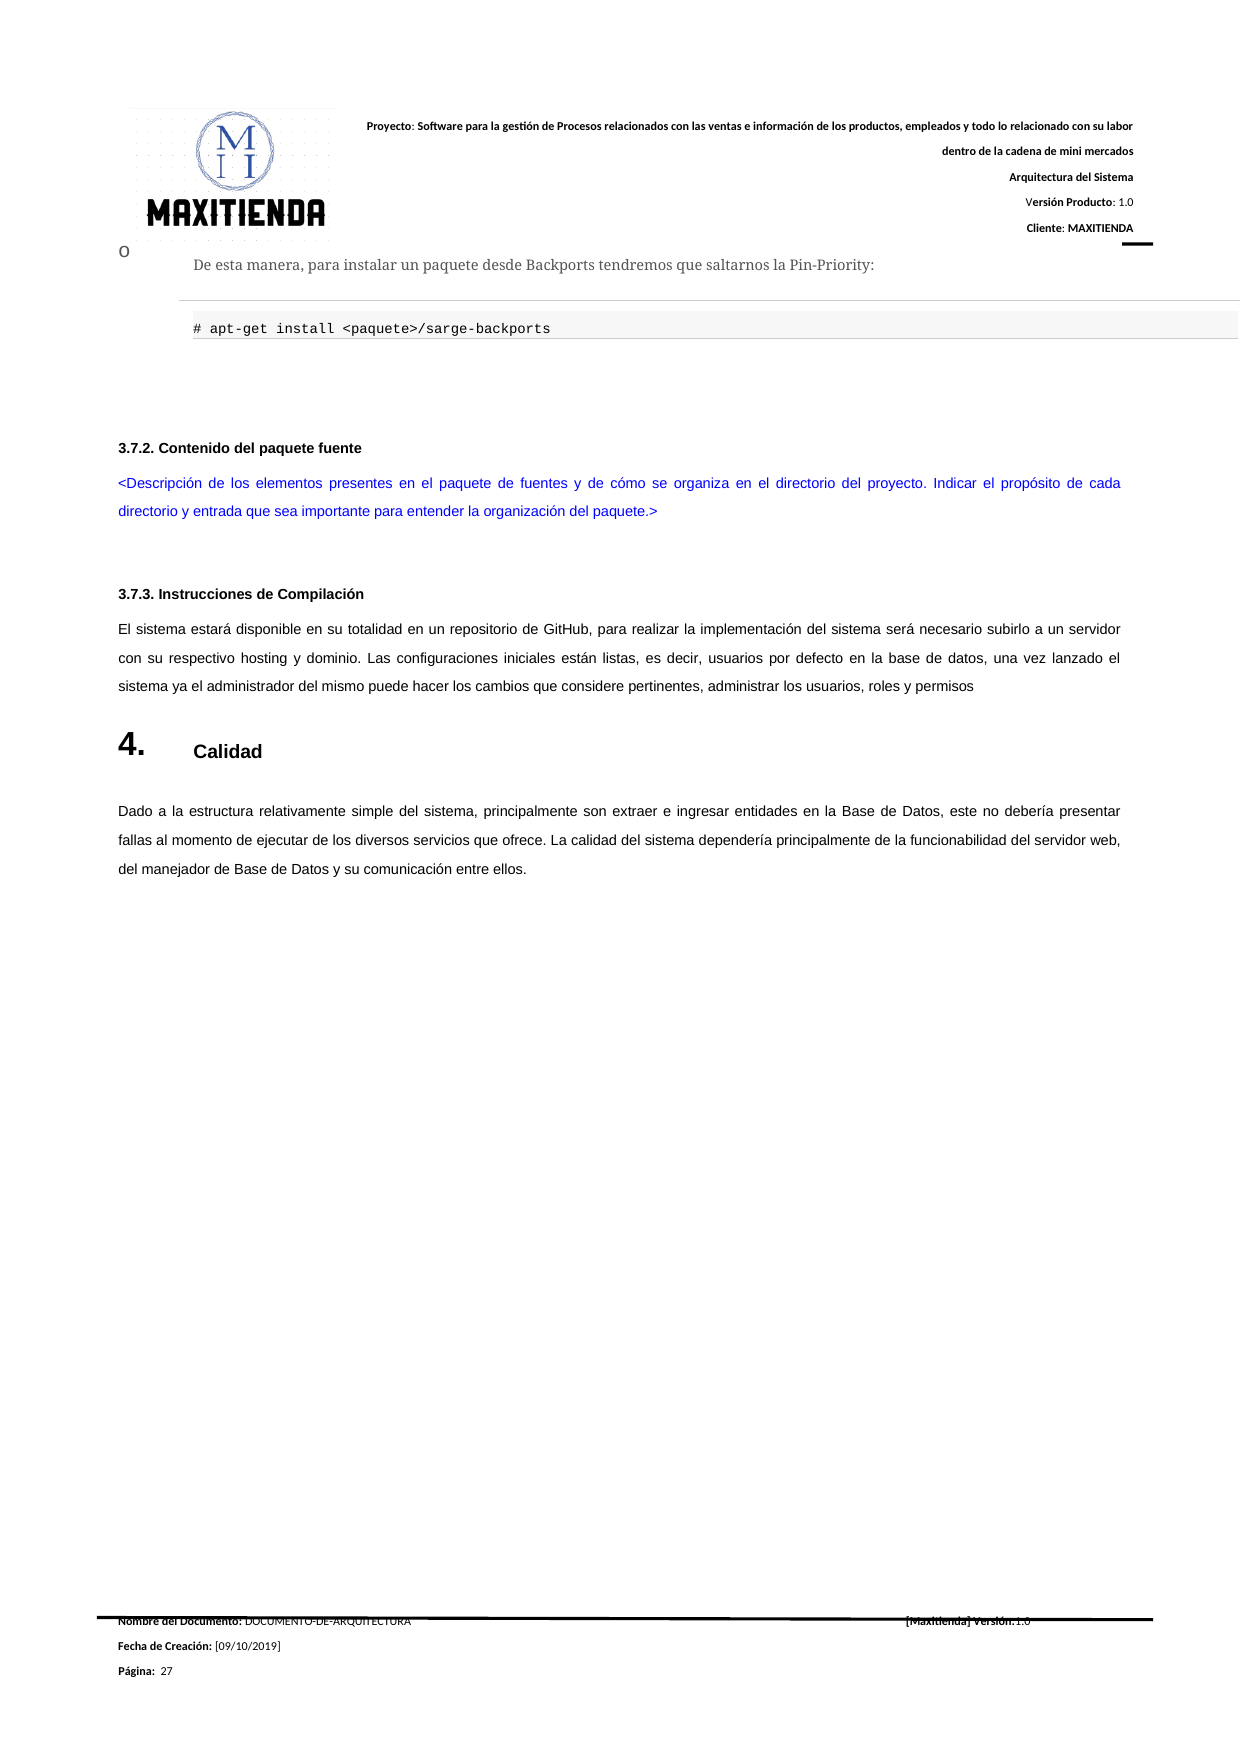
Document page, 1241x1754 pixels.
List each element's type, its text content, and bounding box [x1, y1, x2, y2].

table_header # apt-get install <paquete>/sarge-backports [179, 301, 1240, 374]
text <Descripción de los elementos presentes en el paquete de fuentes y de cómo se organiza en el directorio del proyecto. Indicar el propósito de cada directorio y entrada que sea importante para entender la organización del paquete.> [118, 462, 1122, 520]
picture [129, 108, 339, 241]
list De esta manera, para instalar un paquete desde Backports tendremos que saltarnos la Pin-Priority: [118, 241, 1122, 274]
list 3.7.2. Contenido del paquete fuente [118, 427, 1122, 456]
list 3.7.3. Instrucciones de Compilación [118, 574, 1122, 602]
text El sistema estará disponible en su totalidad en un repositorio de GitHub, para realizar la implementación del sistema será necesario subirlo a un servidor con su respectivo hosting y dominio. Las configuraciones iniciales están listas, es decir, usuarios por defecto en la base de datos, una vez lanzado el sistema ya el administrador del mismo puede hacer los cambios que considere pertinentes, administrar los usuarios, roles y permisos [118, 609, 1122, 695]
list Calidad [118, 724, 1122, 762]
text Dado a la estructura relativamente simple del sistema, principalmente son extraer e ingresar entidades en la Base de Datos, este no debería presentar fallas al momento de ejecutar de los diversos servicios que ofrece. La calidad del sistema dependería principalmente de la funcionabilidad del servidor web, del manejador de Base de Datos y su comunicación entre ellos. [118, 791, 1122, 877]
